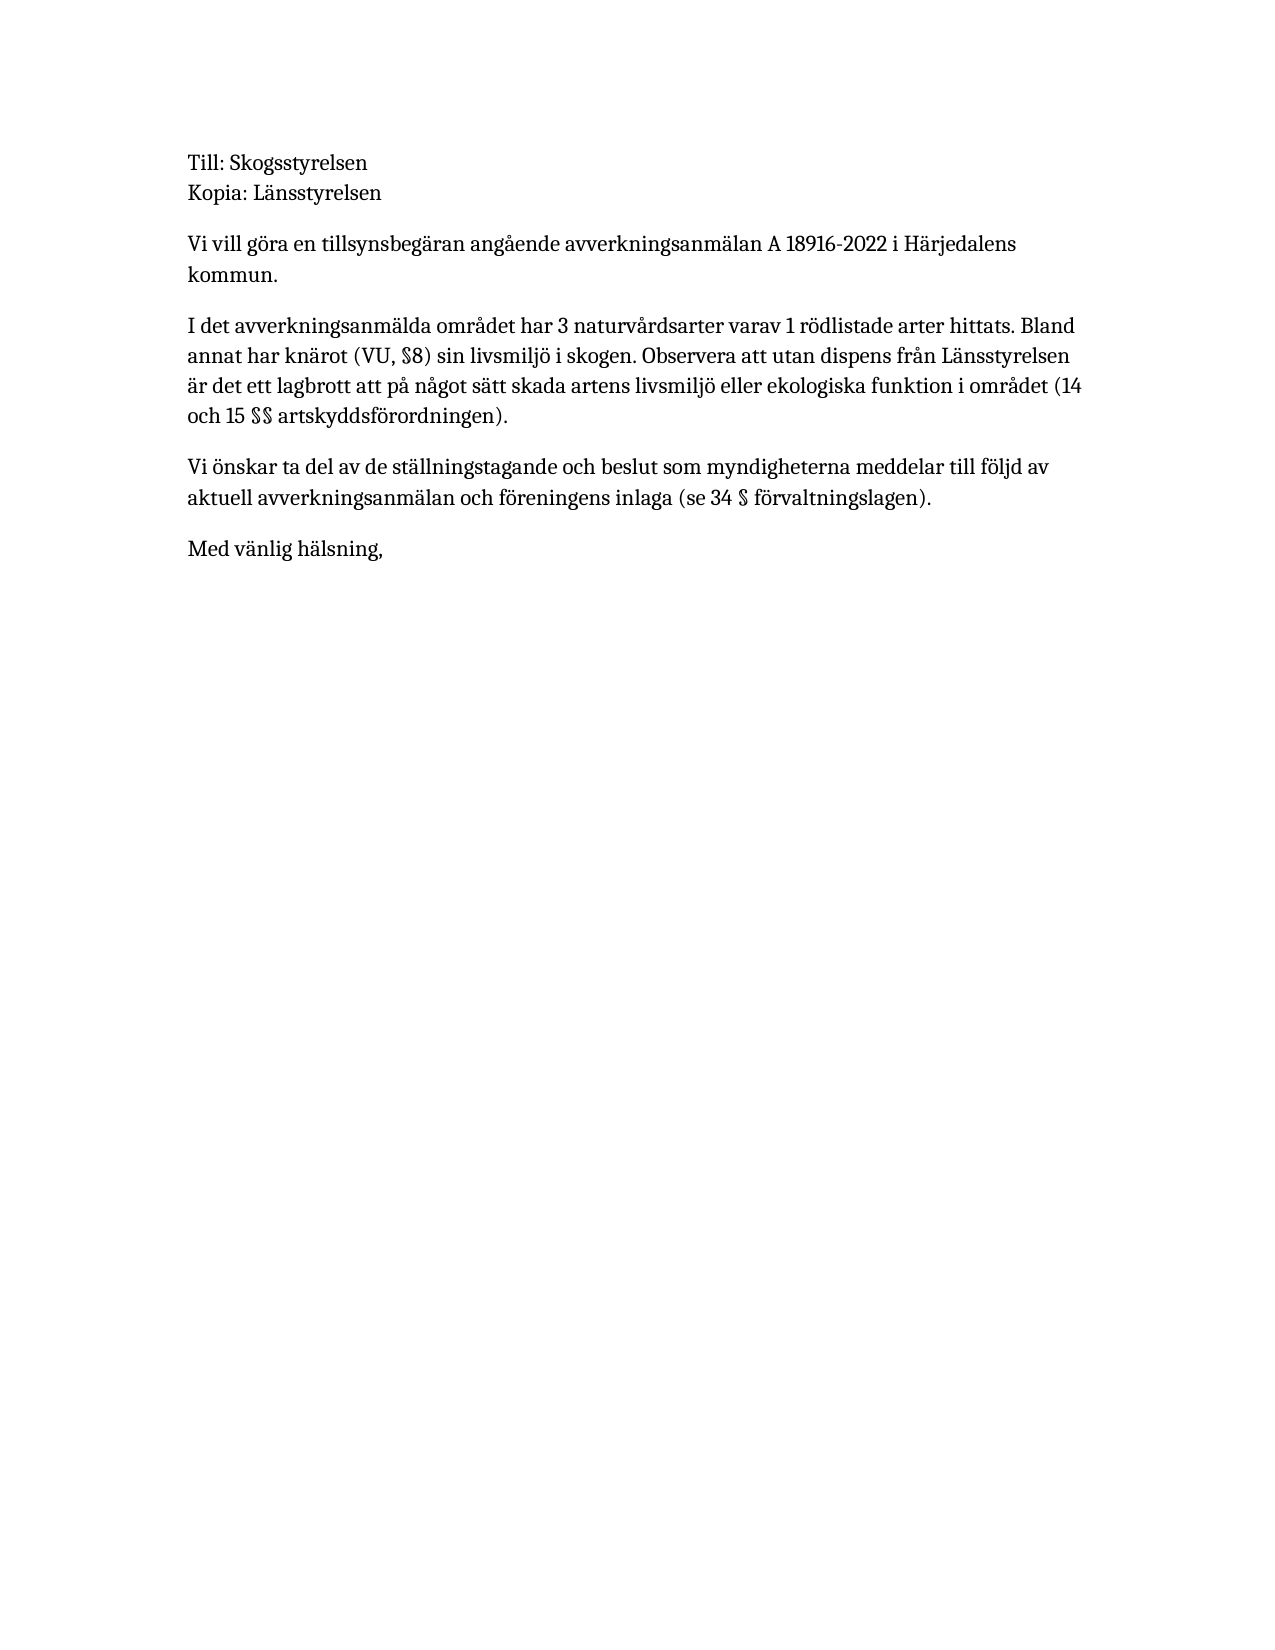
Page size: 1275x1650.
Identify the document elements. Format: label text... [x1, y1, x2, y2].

text Med vänlig hälsning, [187, 535, 1087, 592]
text I det avverkningsanmälda området har 3 naturvårdsarter varav 1 rödlistade arter hittats. Bland annat har knärot (VU, §8) sin livsmiljö i skogen. Observera att utan dispens från Länsstyrelsen är det ett lagbrott att på något sätt skada artens livsmiljö eller ekologiska funktion i området (14 och 15 §§ artskyddsförordningen). [187, 312, 1087, 429]
text Vi vill göra en tillsynsbegäran angående avverkningsanmälan A 18916-2022 i Härjedalens kommun. [187, 231, 1087, 288]
text Vi önskar ta del av de ställningstagande och beslut som myndigheterna meddelar till följd av aktuell avverkningsanmälan och föreningens inlaga (se 34 § förvaltningslagen). [187, 454, 1087, 511]
text Till: Skogsstyrelsen Kopia: Länsstyrelsen [187, 150, 1087, 207]
